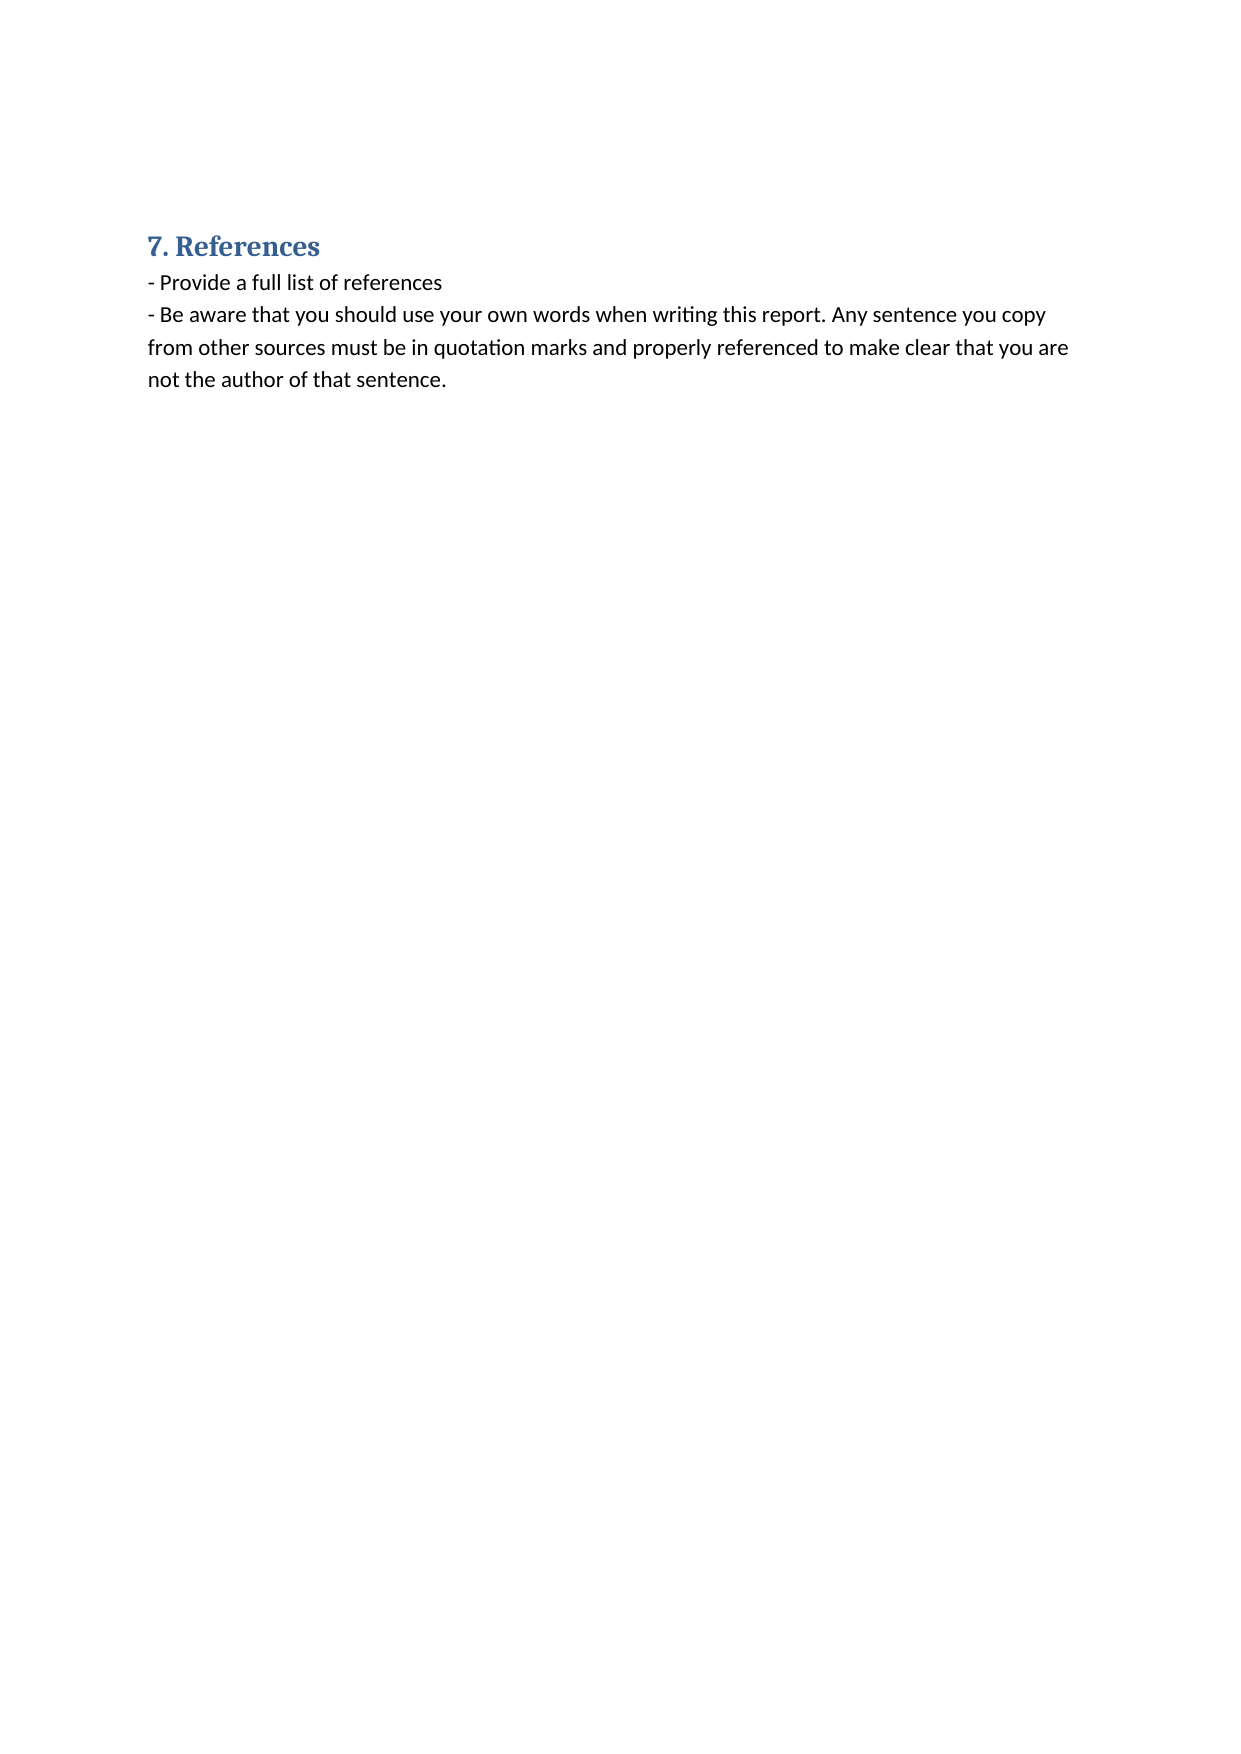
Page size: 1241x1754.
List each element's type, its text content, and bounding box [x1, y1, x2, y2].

text - Provide a full list of references - Be aware that you should use your own words when writing this report. Any sentence you copy from other sources must be in quotation marks and properly referenced to make clear that you are not the author of that sentence. [148, 268, 1093, 393]
subtitle 7. References [148, 230, 1093, 263]
